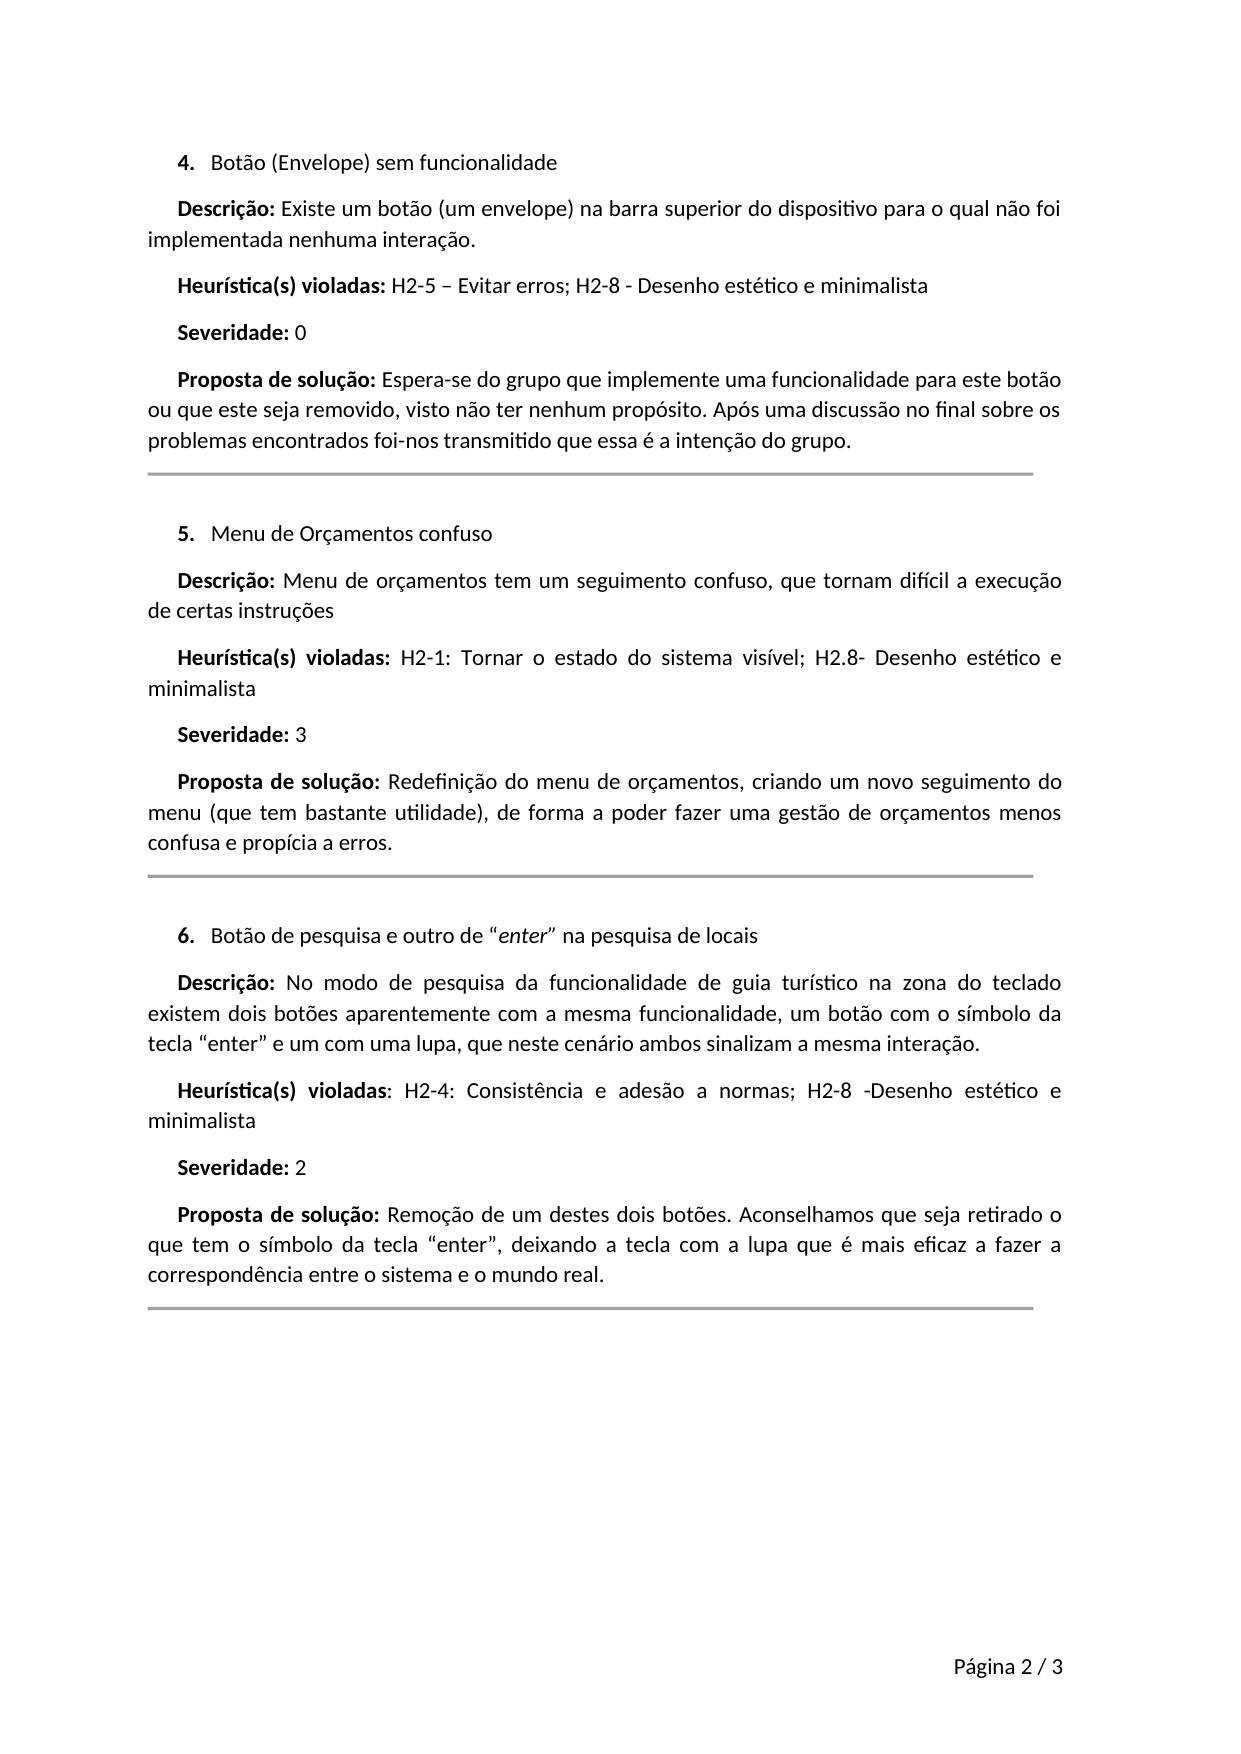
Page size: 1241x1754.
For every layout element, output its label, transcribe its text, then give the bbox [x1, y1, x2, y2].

text 5. Menu de Orçamentos confuso [148, 519, 1063, 547]
text 4. Botão (Envelope) sem funcionalidade [148, 148, 1063, 176]
text Heurística(s) violadas: H2-1: Tornar o estado do sistema visível; H2.8- Desenho estético e minimalista [148, 643, 1063, 702]
text Severidade: 0 [148, 318, 1063, 346]
text Severidade: 3 [148, 721, 1063, 748]
text Descrição: Existe um botão (um envelope) na barra superior do dispositivo para o qual não foi implementada nenhuma interação. [148, 194, 1063, 253]
text 6. Botão de pesquisa e outro de “enter” na pesquisa de locais [148, 922, 1063, 949]
text Proposta de solução: Remoção de um destes dois botões. Aconselhamos que seja retirado o que tem o símbolo da tecla “enter”, deixando a tecla com a lupa que é mais eficaz a fazer a correspondência entre o sistema e o mundo real. [148, 1200, 1063, 1288]
text Severidade: 2 [148, 1153, 1063, 1181]
text Proposta de solução: Redefinição do menu de orçamentos, criando um novo seguimento do menu (que tem bastante utilidade), de forma a poder fazer uma gestão de orçamentos menos confusa e propícia a erros. [148, 767, 1063, 856]
text Proposta de solução: Espera-se do grupo que implemente uma funcionalidade para este botão ou que este seja removido, visto não ter nenhum propósito. Após uma discussão no final sobre os problemas encontrados foi-nos transmitido que essa é a intenção do grupo. [148, 365, 1063, 454]
text Descrição: Menu de orçamentos tem um seguimento confuso, que tornam difícil a execução de certas instruções [148, 566, 1063, 624]
text Descrição: No modo de pesquisa da funcionalidade de guia turístico na zona do teclado existem dois botões aparentemente com a mesma funcionalidade, um botão com o símbolo da tecla “enter” e um com uma lupa, que neste cenário ambos sinalizam a mesma interação. [148, 968, 1063, 1057]
text Heurística(s) violadas: H2-5 – Evitar erros; H2-8 - Desenho estético e minimalista [148, 272, 1063, 299]
text Heurística(s) violadas: H2-4: Consistência e adesão a normas; H2-8 -Desenho estético e minimalista [148, 1076, 1063, 1134]
